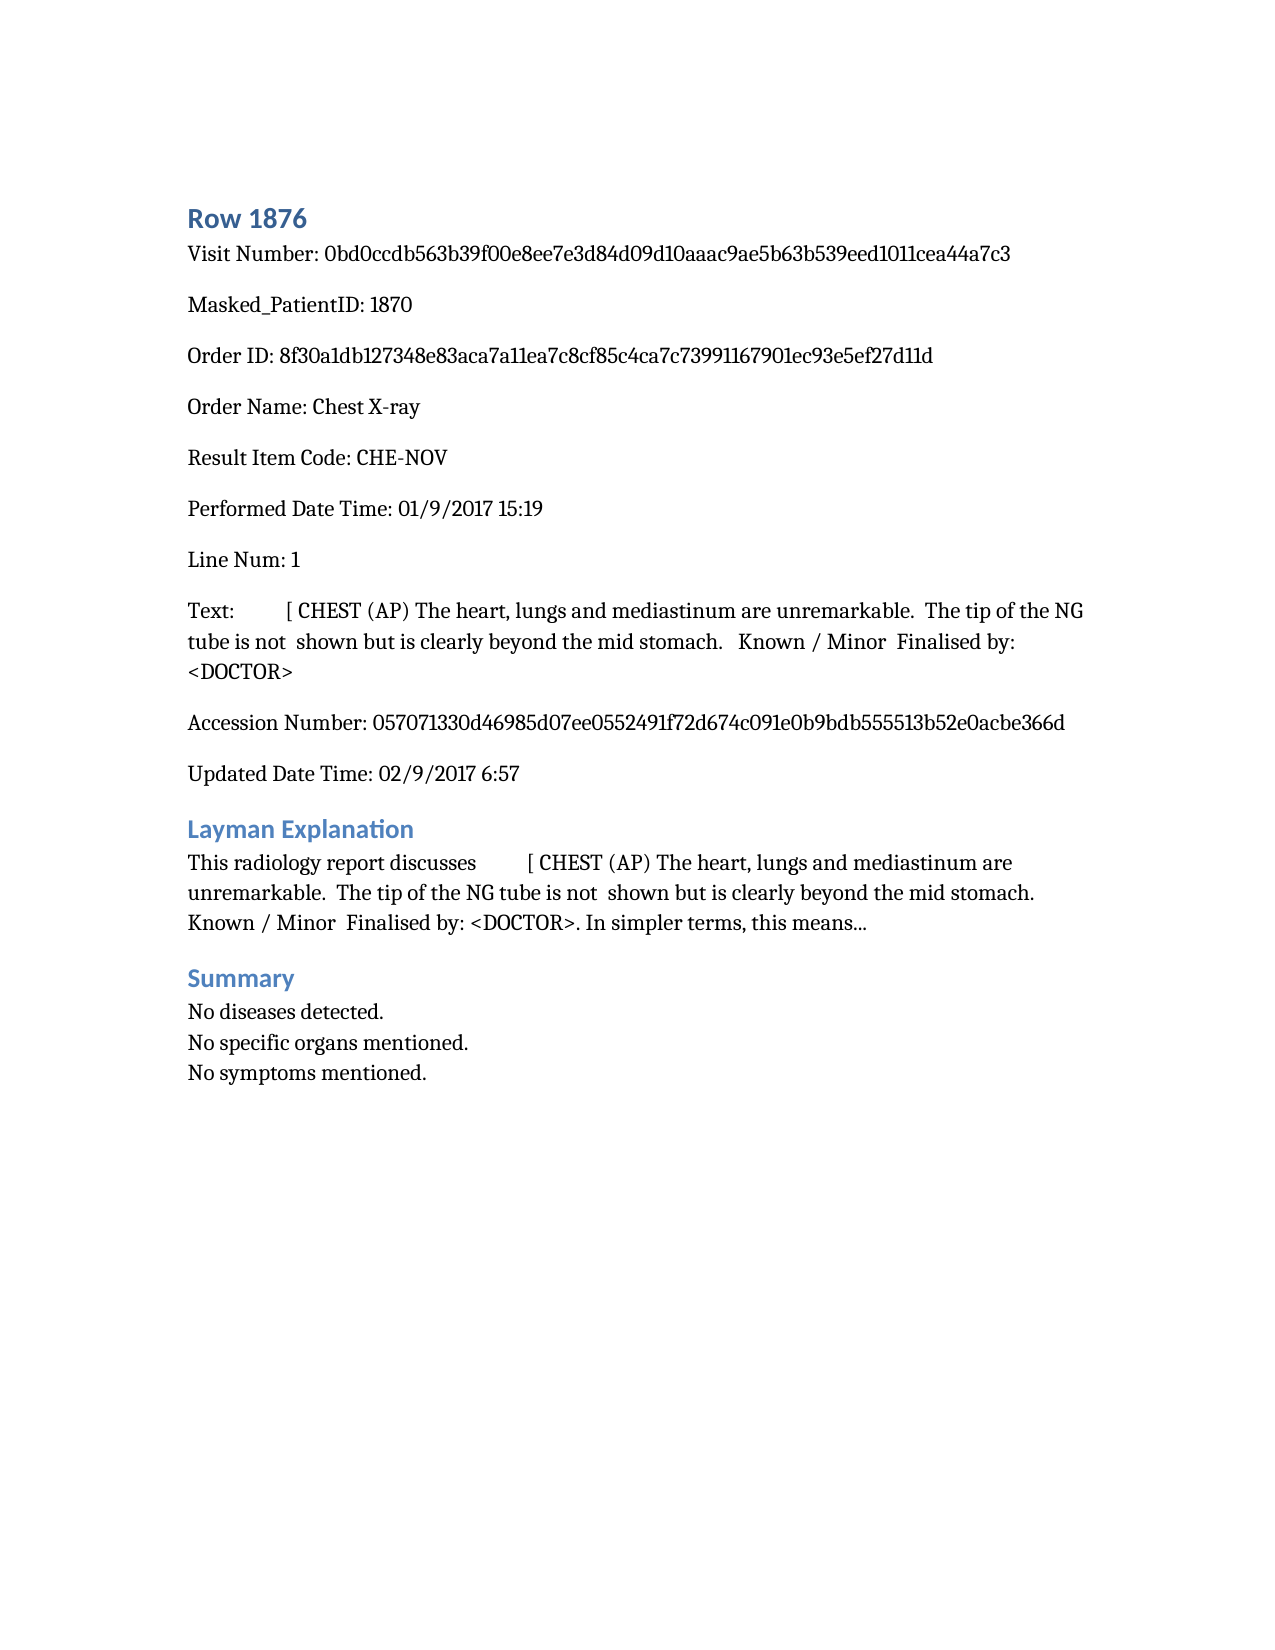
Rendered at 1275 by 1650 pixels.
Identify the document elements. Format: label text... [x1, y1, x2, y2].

text Result Item Code: CHE-NOV [187, 445, 1087, 471]
text This radiology report discusses [ CHEST (AP) The heart, lungs and mediastinum are unremarkable. The tip of the NG tube is not shown but is clearly beyond the mid stomach. Known / Minor Finalised by: <DOCTOR>. In simpler terms, this means... [187, 850, 1087, 936]
subtitle Layman Explanation [187, 812, 1087, 845]
text No diseases detected. No specific organs mentioned. No symptoms mentioned. [187, 999, 1087, 1086]
text Accession Number: 057071330d46985d07ee0552491f72d674c091e0b9bdb555513b52e0acbe366d [187, 710, 1087, 736]
text Masked_PatientID: 1870 [187, 292, 1087, 318]
text Order ID: 8f30a1db127348e83aca7a11ea7c8cf85c4ca7c73991167901ec93e5ef27d11d [187, 343, 1087, 369]
text Updated Date Time: 02/9/2017 6:57 [187, 761, 1087, 787]
text Performed Date Time: 01/9/2017 15:19 [187, 496, 1087, 522]
text Order Name: Chest X-ray [187, 394, 1087, 420]
subtitle Summary [187, 961, 1087, 994]
text Text: [ CHEST (AP) The heart, lungs and mediastinum are unremarkable. The tip of the NG tube is not shown but is clearly beyond the mid stomach. Known / Minor Finalised by: <DOCTOR> [187, 598, 1087, 685]
subtitle Row 1876 [187, 200, 1087, 236]
text Line Num: 1 [187, 547, 1087, 573]
text Visit Number: 0bd0ccdb563b39f00e8ee7e3d84d09d10aaac9ae5b63b539eed1011cea44a7c3 [187, 241, 1087, 267]
